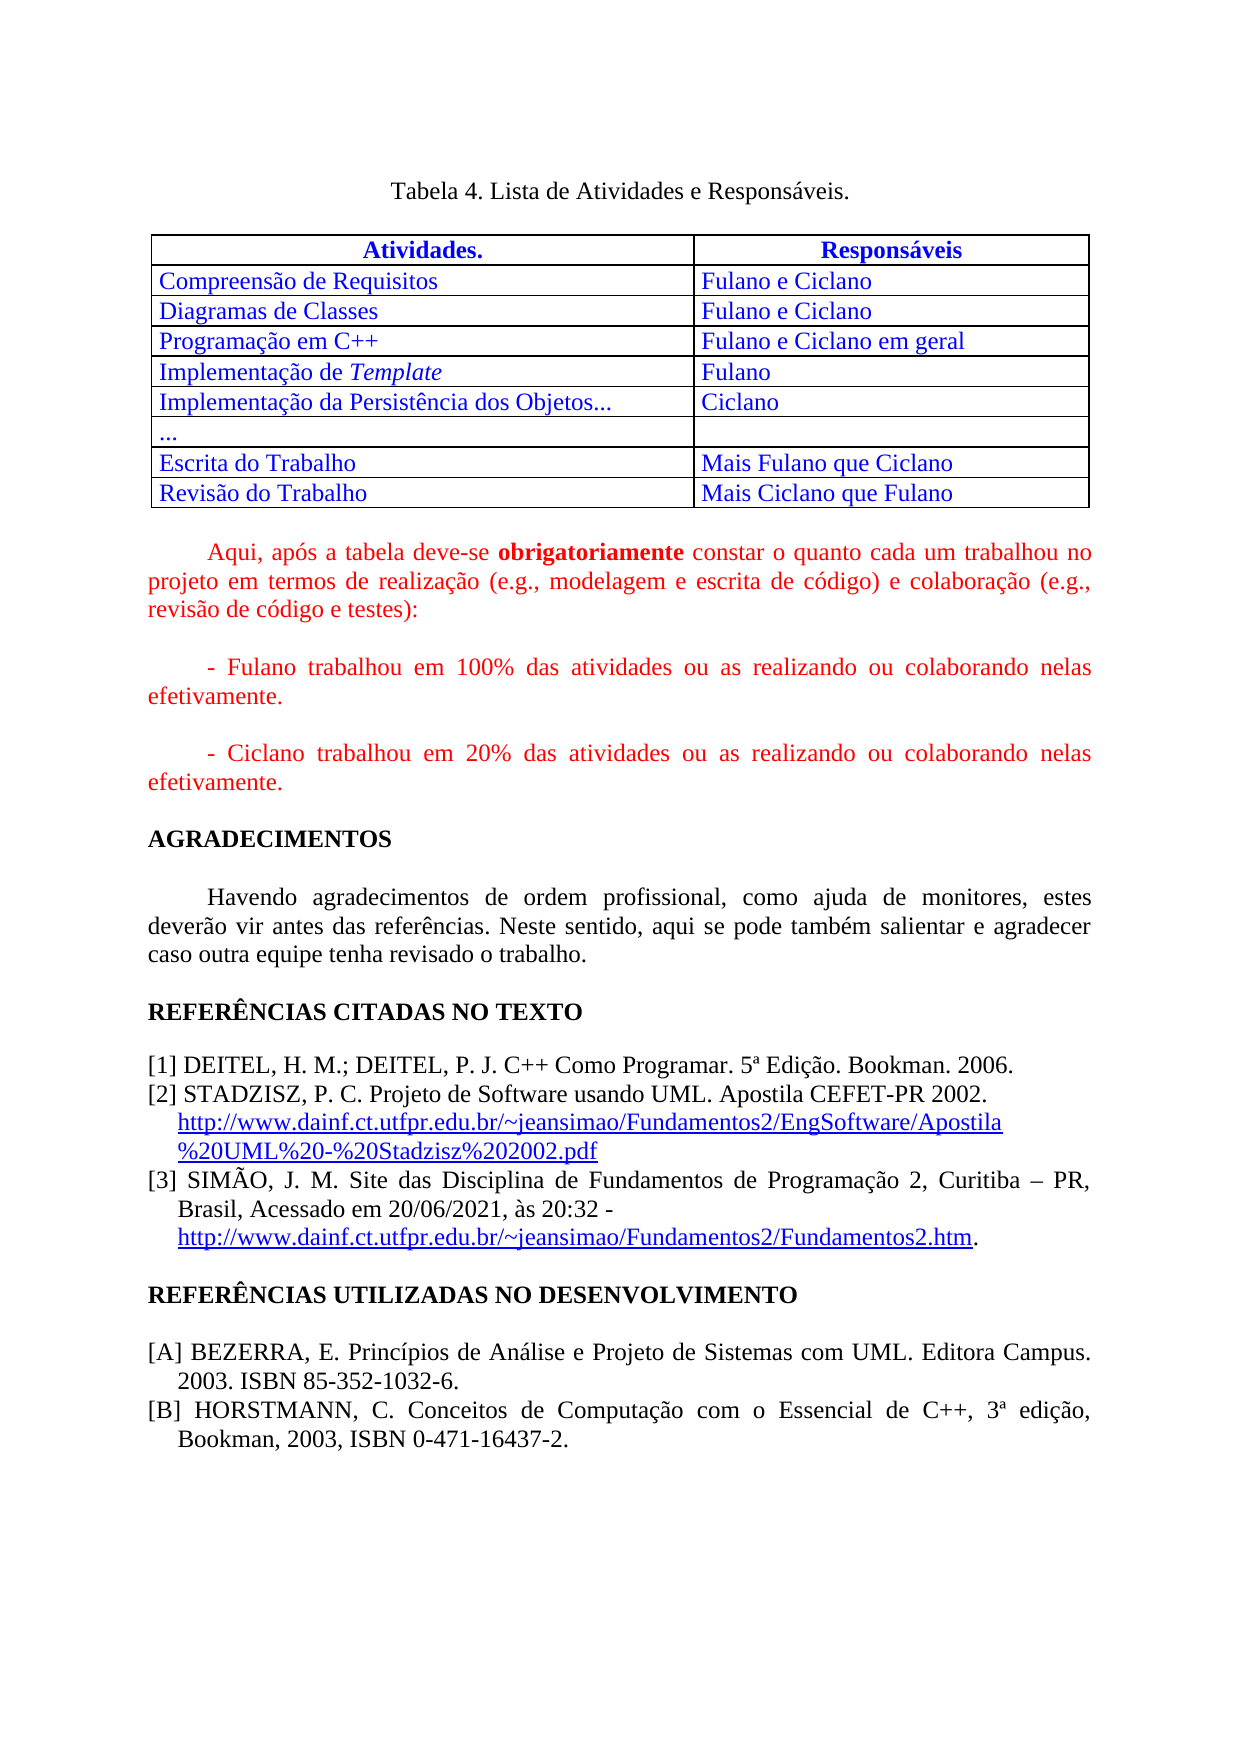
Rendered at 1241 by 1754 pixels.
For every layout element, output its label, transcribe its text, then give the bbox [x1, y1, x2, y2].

table_header Atividades. [152, 236, 693, 264]
text Tabela 4. Lista de Atividades e Responsáveis. [148, 176, 1092, 205]
subtitle AGRADECIMENTOS [148, 824, 1092, 853]
table_cell ... [152, 417, 693, 446]
text http://www.dainf.ct.utfpr.edu.br/~jeansimao/Fundamentos2/EngSoftware/Apostila%20UML%20-%20Stadzisz%202002.pdf [177, 1107, 1092, 1165]
table_cell Implementação da Persistência dos Objetos... [152, 387, 693, 416]
subtitle REFERÊNCIAS UTILIZADAS NO DESENVOLVIMENTO [148, 1280, 1092, 1309]
table_header Responsáveis [695, 236, 1088, 264]
table_cell Compreensão de Requisitos [152, 266, 693, 294]
text Havendo agradecimentos de ordem profissional, como ajuda de monitores, estes deverão vir antes das referências. Neste sentido, aqui se pode também salientar e agradecer caso outra equipe tenha revisado o trabalho. [148, 882, 1092, 968]
text - Fulano trabalhou em 100% das atividades ou as realizando ou colaborando nelas efetivamente. [148, 652, 1092, 709]
table_cell Ciclano [695, 387, 1088, 416]
table_cell Revisão do Trabalho [152, 478, 693, 507]
text [2] STADZISZ, P. C. Projeto de Software usando UML. Apostila CEFET-PR 2002. [148, 1079, 1092, 1107]
table_cell Escrita do Trabalho [152, 448, 693, 476]
subtitle REFERÊNCIAS CITADAS NO TEXTO [148, 997, 1092, 1026]
text http://www.dainf.ct.utfpr.edu.br/~jeansimao/Fundamentos2/Fundamentos2.htm. [177, 1222, 1092, 1251]
text [A] BEZERRA, E. Princípios de Análise e Projeto de Sistemas com UML. Editora Campus. 2003. ISBN 85-352-1032-6. [148, 1337, 1092, 1395]
text [B] HORSTMANN, C. Conceitos de Computação com o Essencial de C++, 3ª edição, Bookman, 2003, ISBN 0-471-16437-2. [148, 1395, 1092, 1452]
table_cell Implementação de Template [152, 357, 693, 386]
table_cell Programação em C++ [152, 327, 693, 355]
table_cell Fulano [695, 357, 1088, 386]
text [3] SIMÃO, J. M. Site das Disciplina de Fundamentos de Programação 2, Curitiba – PR, Brasil, Acessado em 20/06/2021, às 20:32 - [148, 1165, 1092, 1222]
table_cell Fulano e Ciclano em geral [695, 327, 1088, 355]
table_cell Mais Fulano que Ciclano [695, 448, 1088, 476]
text - Ciclano trabalhou em 20% das atividades ou as realizando ou colaborando nelas efetivamente. [148, 738, 1092, 796]
text Aqui, após a tabela deve-se obrigatoriamente constar o quanto cada um trabalhou no projeto em termos de realização (e.g., modelagem e escrita de código) e colaboração (e.g., revisão de código e testes): [148, 537, 1092, 623]
table_cell [695, 417, 1088, 446]
text [1] DEITEL, H. M.; DEITEL, P. J. C++ Como Programar. 5ª Edição. Bookman. 2006. [148, 1050, 1092, 1079]
table_cell Fulano e Ciclano [695, 296, 1088, 325]
table_cell Mais Ciclano que Fulano [695, 478, 1088, 507]
table_cell Fulano e Ciclano [695, 266, 1088, 294]
table_cell Diagramas de Classes [152, 296, 693, 325]
